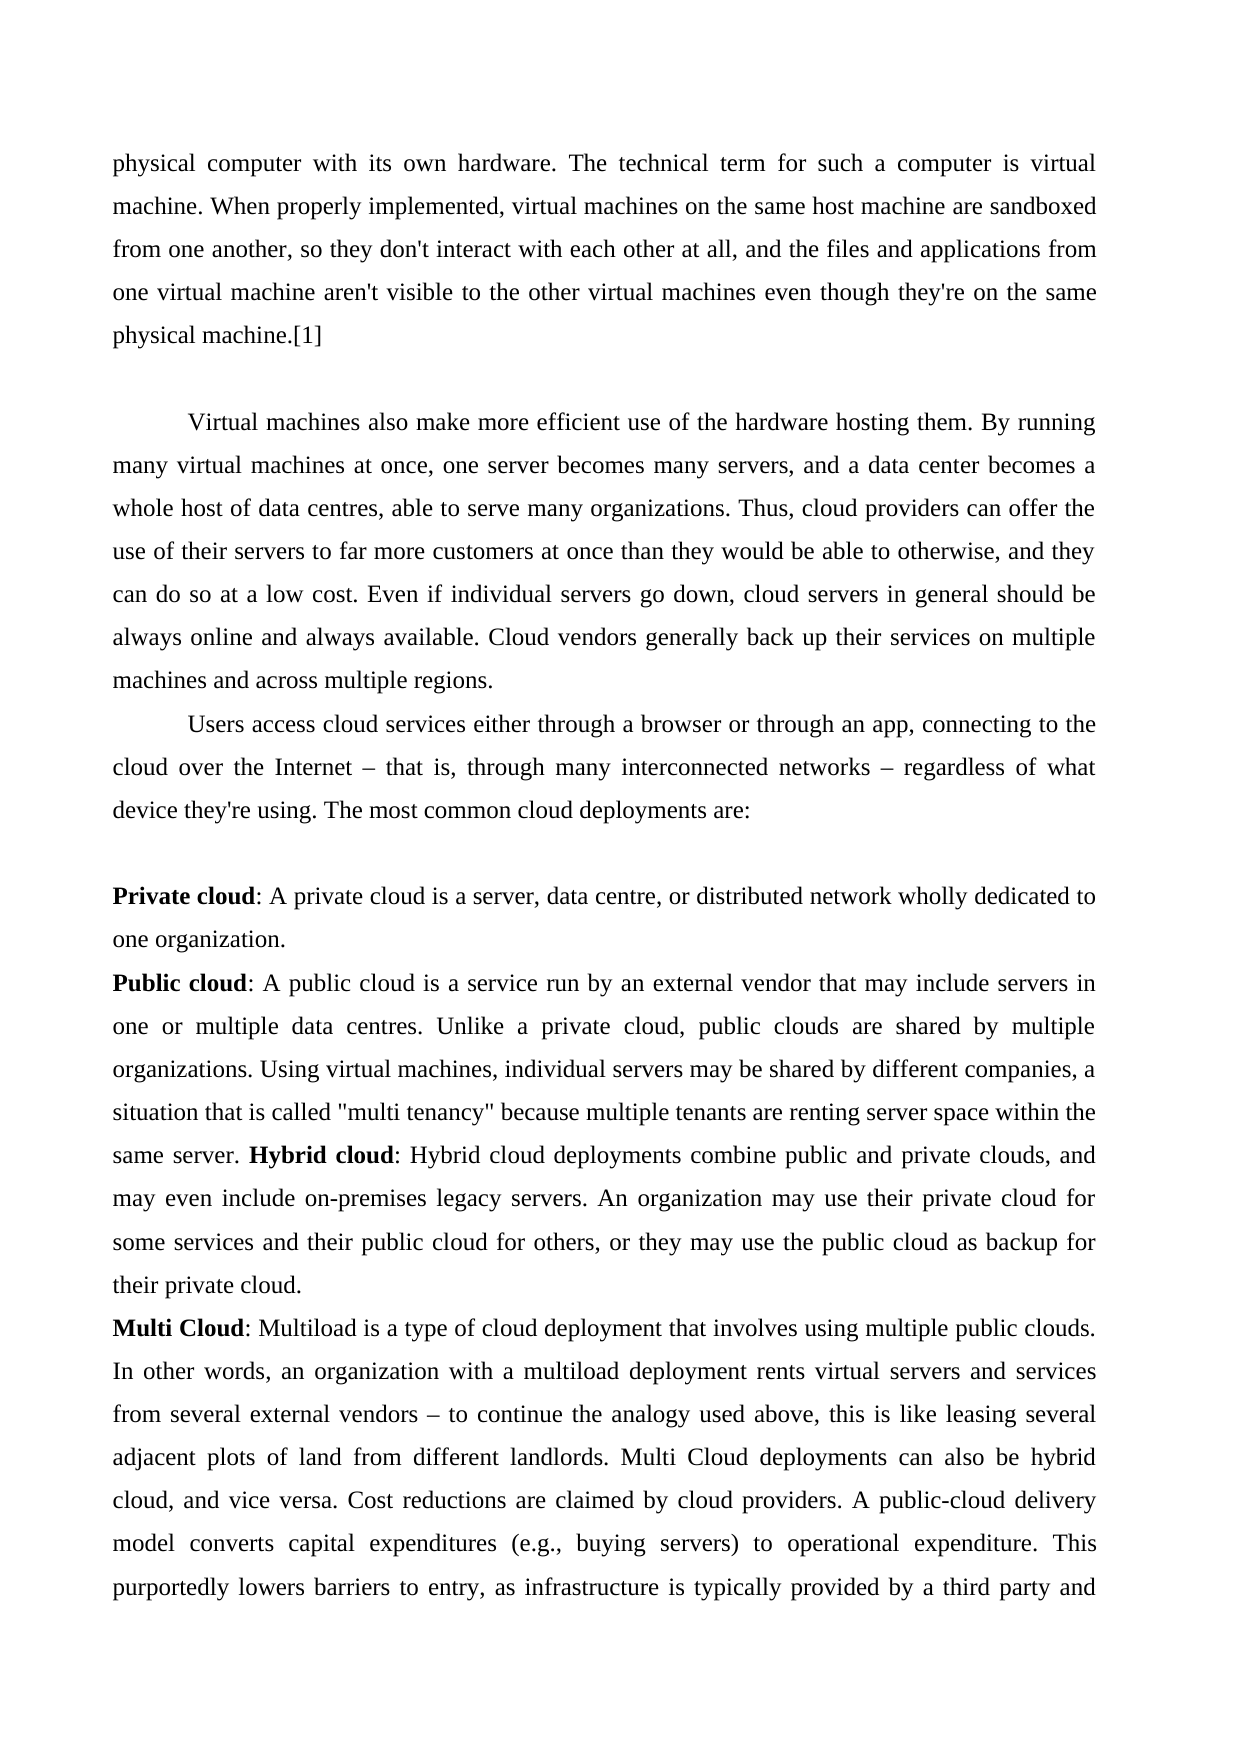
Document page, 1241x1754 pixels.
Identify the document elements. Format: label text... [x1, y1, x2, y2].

text Users access cloud services either through a browser or through an app, connecting to the cloud over the Internet – that is, through many interconnected networks – regardless of what device they're using. The most common cloud deployments are: [112, 709, 1097, 824]
text Virtual machines also make more efficient use of the hardware hosting them. By running many virtual machines at once, one server becomes many servers, and a data center becomes a whole host of data centres, able to serve many organizations. Thus, cloud providers can offer the use of their servers to far more customers at once than they would be able to otherwise, and they can do so at a low cost. Even if individual servers go down, cloud servers in general should be always online and always available. Cloud vendors generally back up their services on multiple machines and across multiple regions. [112, 407, 1097, 694]
text Private cloud: A private cloud is a server, data centre, or distributed network wholly dedicated to one organization. [112, 881, 1097, 953]
text Public cloud: A public cloud is a service run by an external vendor that may include servers in one or multiple data centres. Unlike a private cloud, public clouds are shared by multiple organizations. Using virtual machines, individual servers may be shared by different companies, a situation that is called "multi tenancy" because multiple tenants are renting server space within the same server. Hybrid cloud: Hybrid cloud deployments combine public and private clouds, and may even include on-premises legacy servers. An organization may use their private cloud for some services and their public cloud for others, or they may use the public cloud as backup for their private cloud. [112, 968, 1097, 1298]
text physical computer with its own hardware. The technical term for such a computer is virtual machine. When properly implemented, virtual machines on the same host machine are sandboxed from one another, so they don't interact with each other at all, and the files and applications from one virtual machine aren't visible to the other virtual machines even though they're on the same physical machine.[1] [112, 148, 1098, 349]
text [112, 1313, 1097, 1600]
